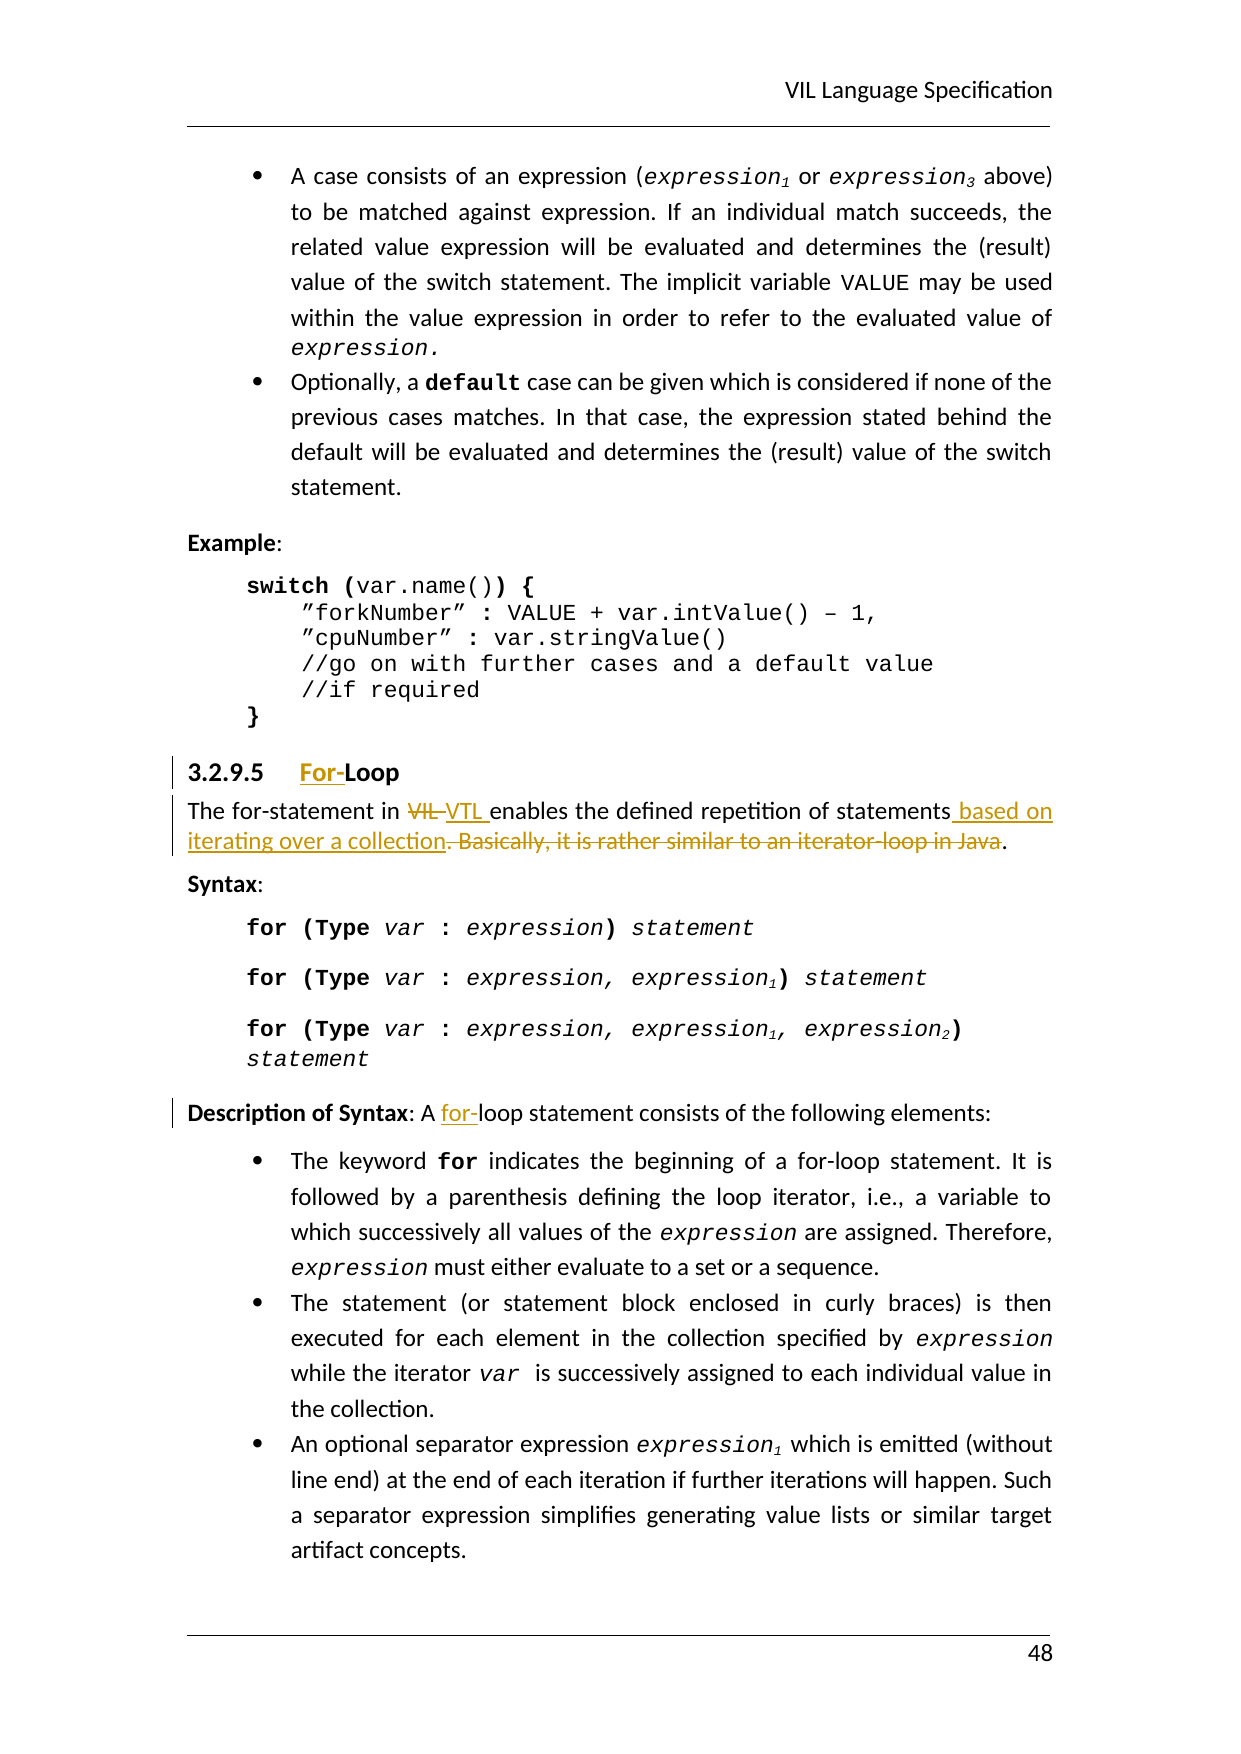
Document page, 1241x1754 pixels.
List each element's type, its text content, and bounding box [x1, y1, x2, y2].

text Example: [187, 527, 1053, 558]
text //go on with further cases and a default value [187, 653, 1053, 679]
subtitle Loop [187, 756, 1053, 788]
list The statement (or statement block enclosed in curly braces) is then executed for each element in the collection specified by expression while the iterator var is successively assigned to each individual value in the collection. [253, 1287, 1053, 1424]
text Description of Syntax: A loop statement consists of the following elements: [187, 1097, 1053, 1128]
list The keyword for indicates the beginning of a for-loop statement. It is followed by a parenthesis defining the loop iterator, i.e., a variable to which successively all values of the expression are assigned. Therefore, expression must either evaluate to a set or a sequence. [253, 1145, 1053, 1282]
text ”cpuNumber” : var.stringValue() [187, 627, 1053, 653]
text for (Type var : expression, expression1, expression2) statement [246, 1017, 1053, 1073]
text for (Type var : expression) statement [246, 916, 1053, 942]
text The for-statement in enables the defined repetition of statements. [187, 795, 1053, 856]
text Syntax: [187, 868, 1053, 899]
text for (Type var : expression, expression1) statement [246, 966, 1053, 992]
text switch (var.name()) { [187, 575, 1053, 601]
list Optionally, a default case can be given which is considered if none of the previous cases matches. In that case, the expression stated behind the default will be evaluated and determines the (result) value of the switch statement. [253, 366, 1053, 502]
text } [187, 704, 1053, 731]
list A case consists of an expression (expression1 or expression3 above) to be matched against expression. If an individual match succeeds, the related value expression will be evaluated and determines the (result) value of the switch statement. The implicit variable VALUE may be used within the value expression in order to refer to the evaluated value of expression. [253, 160, 1053, 362]
text //if required [187, 679, 1053, 704]
text ”forkNumber” : VALUE + var.intValue() – 1, [187, 601, 1053, 627]
list An optional separator expression expression1 which is emitted (without line end) at the end of each iteration if further iterations will happen. Such a separator expression simplifies generating value lists or similar target artifact concepts. [253, 1428, 1053, 1564]
